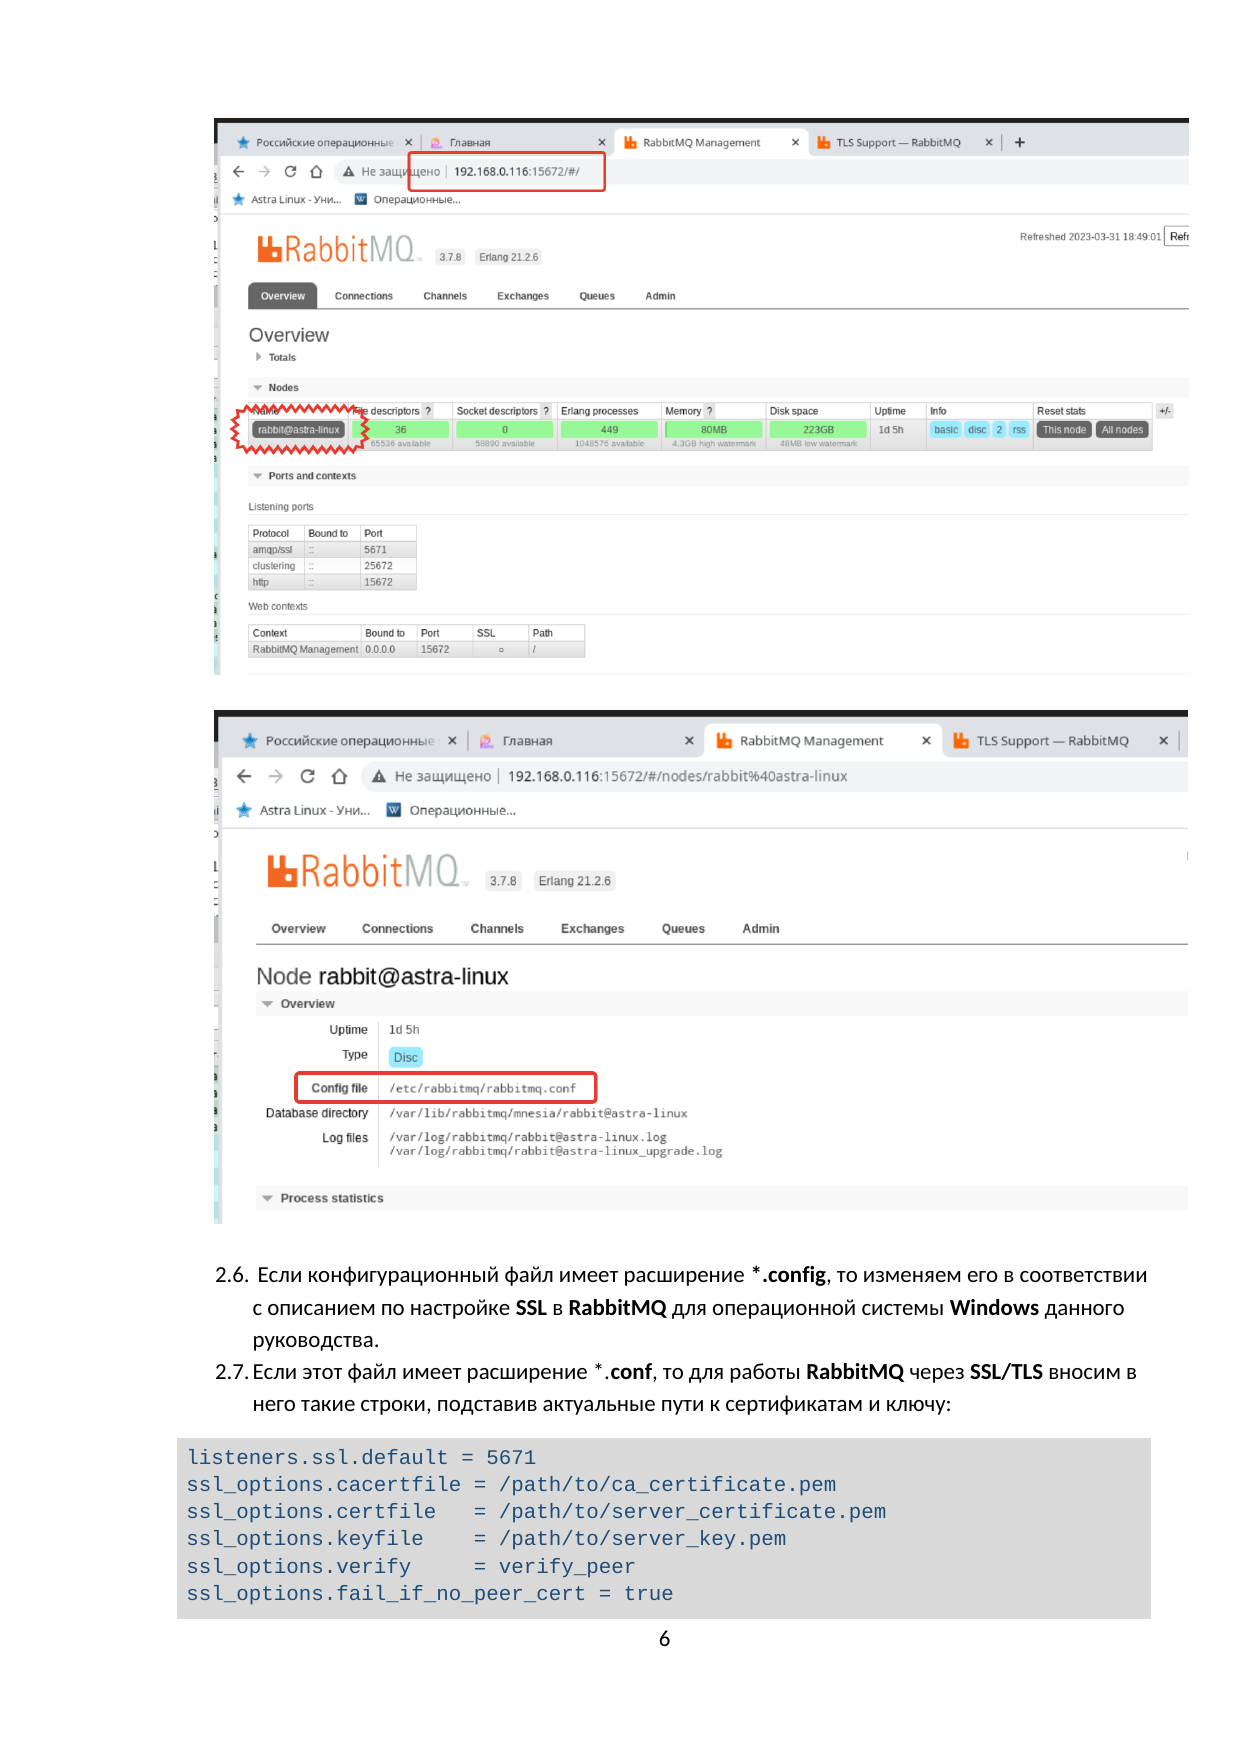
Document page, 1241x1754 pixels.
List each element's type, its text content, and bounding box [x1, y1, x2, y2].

picture [214, 118, 1189, 675]
list Если конфигурационный файл имеет расширение *.config, то изменяем его в соответствии с описанием по настройке SSL в RabbitMQ для операционной системы Windows данного руководства. [215, 1260, 1152, 1353]
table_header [177, 1438, 1151, 1619]
picture [214, 710, 1188, 1224]
list Если этот файл имеет расширение *.conf, то для работы RabbitMQ через SSL/TLS вносим в него такие строки, подставив актуальные пути к сертификатам и ключу: [215, 1357, 1152, 1417]
